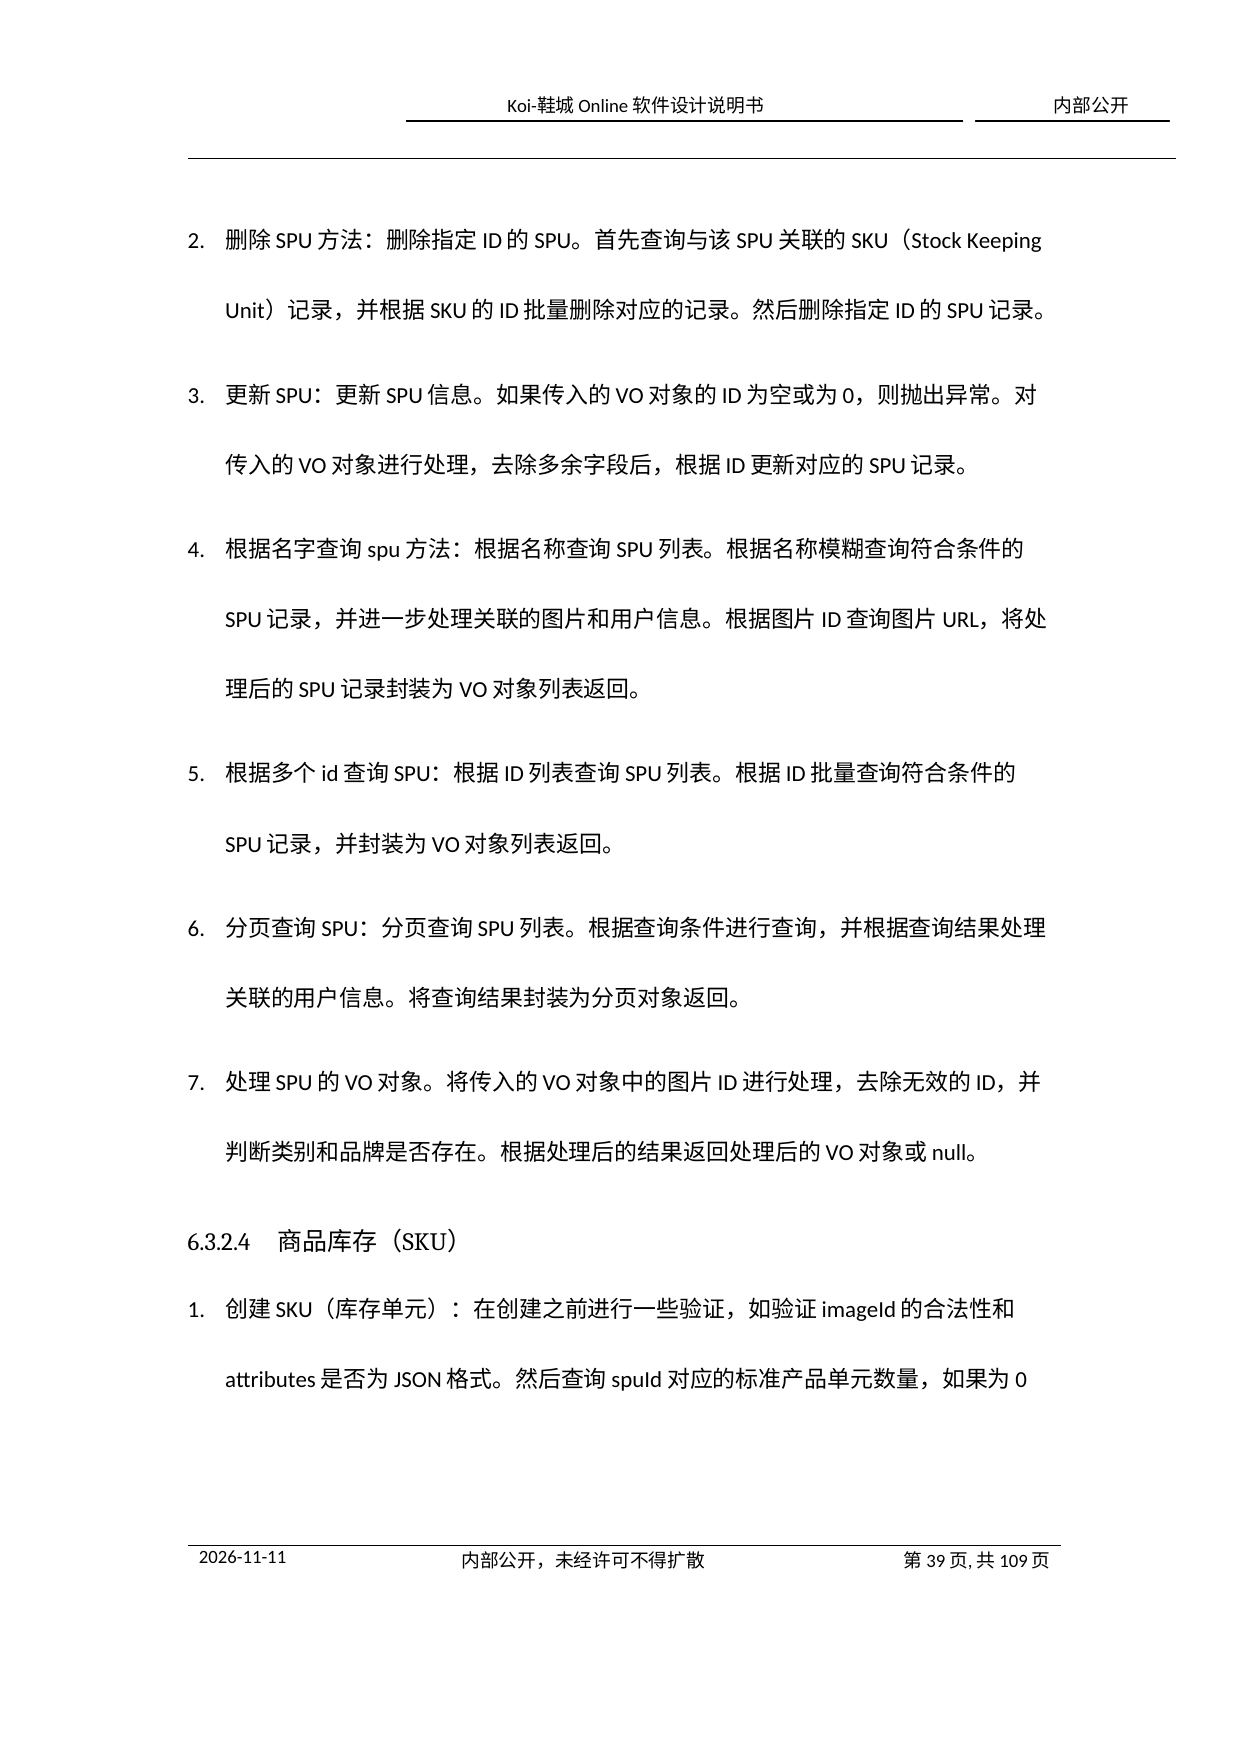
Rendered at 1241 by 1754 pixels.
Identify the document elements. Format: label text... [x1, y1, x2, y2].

text 最后,获取所有分类的创建人 ID,并通过 UserClient 查询获取创建人的用户名,设置到各个 CategoryResVO 对象中。 [225, 361, 1053, 496]
list 根据多个id查询SPU：根据ID列表查询SPU列表。根据ID批量查询符合条件的SPU记录，并封装为VO对象列表返回。 [187, 1274, 1053, 1410]
list 更新SPU：更新SPU信息。如果传入的VO对象的ID为空或为0，则抛出异常。对传入的VO对象进行处理，去除多余字段后，根据ID更新对应的SPU记录。 [187, 896, 1053, 1031]
list 创建SPU：创建SPU（Standard Product Unit）。将传入的VO对象进行处理，去除ID字段，然后保存到数据库。 [187, 587, 1053, 722]
list 删除SPU方法：删除指定ID的SPU。首先查询与该SPU关联的SKU（Stock Keeping Unit）记录，并根据SKU的ID批量删除对应的记录。然后删除指定ID的SPU记录。 [187, 741, 1053, 876]
subtitle 标准商品（SPU） [187, 519, 1053, 584]
list 根据名字查询spu 方法：根据名称查询SPU列表。根据名称模糊查询符合条件的SPU记录，并进一步处理关联的图片和用户信息。根据图片ID查询图片URL，将处理后的SPU记录封装为VO对象列表返回。 [187, 1050, 1053, 1255]
text 对每个顶级分类,递归查询其子分类,并将子分类添加到对应的 CategoryResVO 对象中。 [225, 206, 1053, 341]
